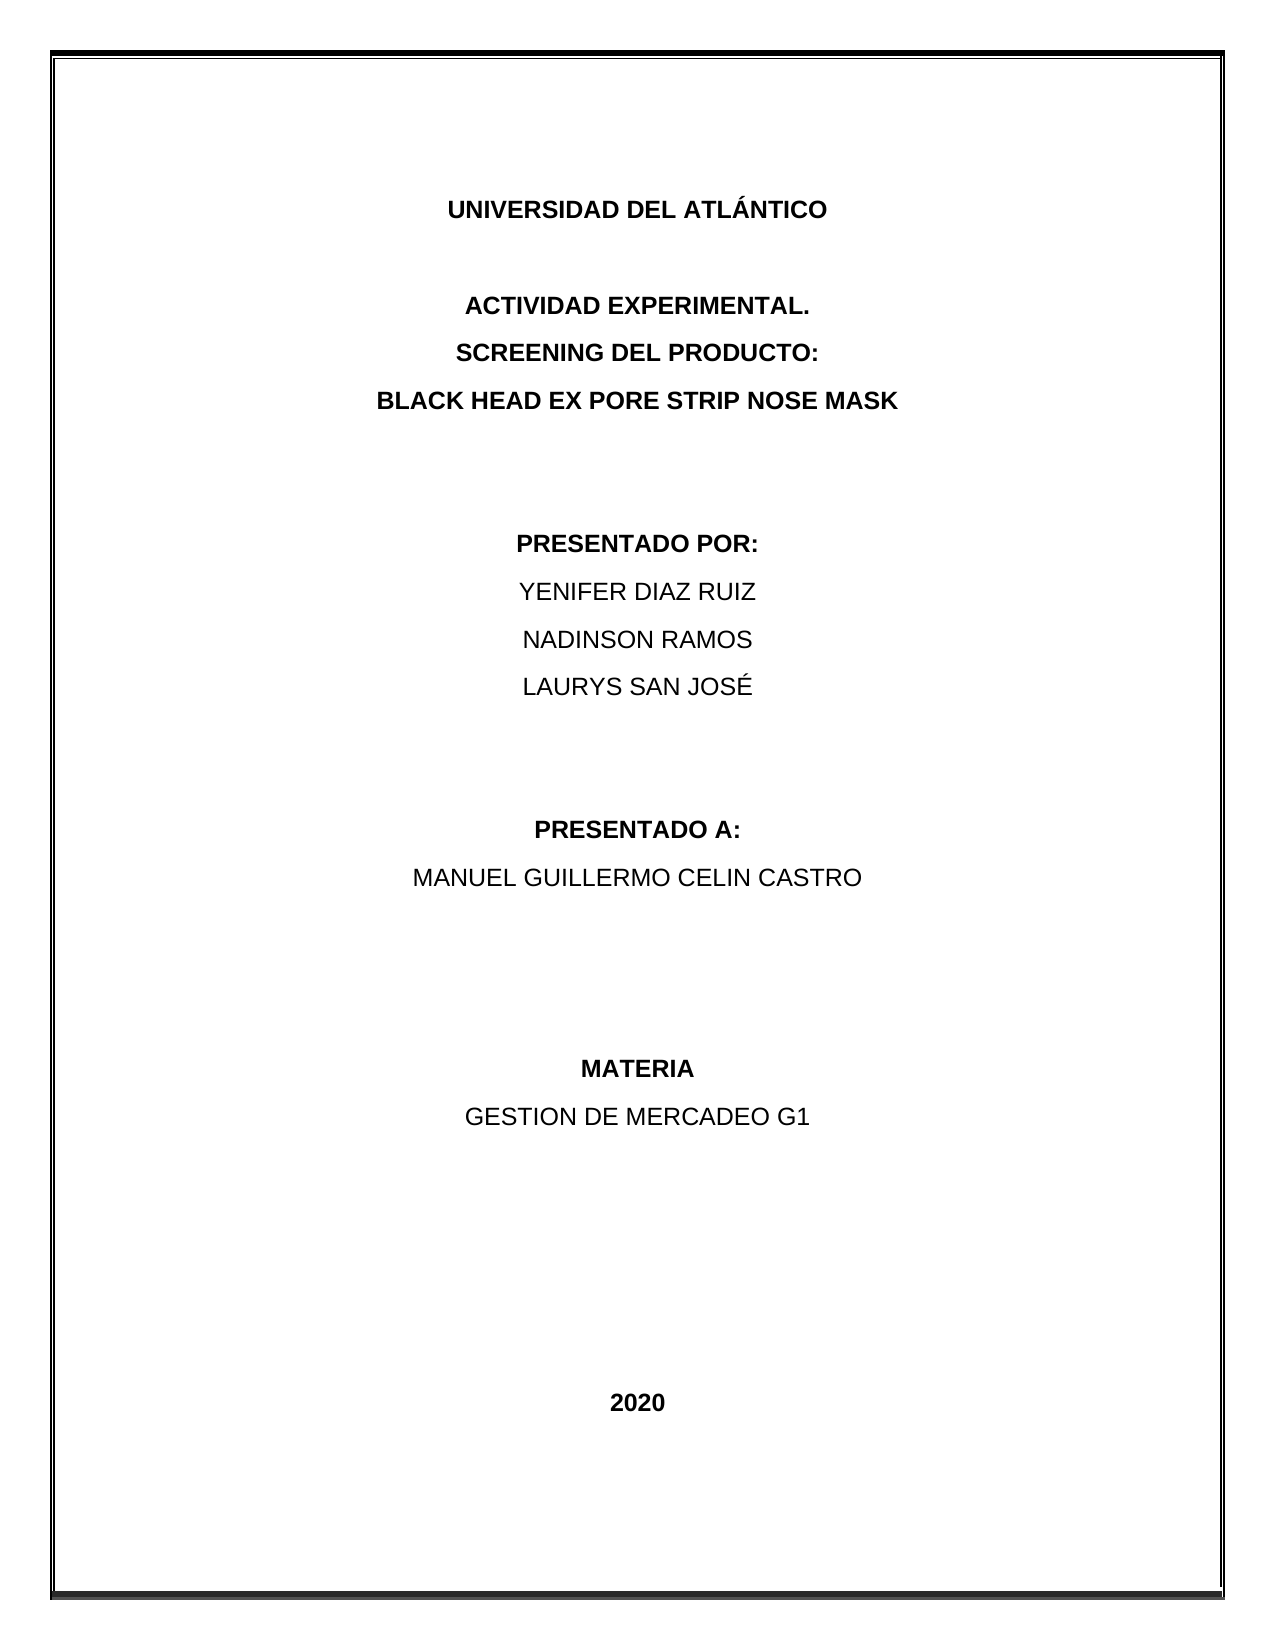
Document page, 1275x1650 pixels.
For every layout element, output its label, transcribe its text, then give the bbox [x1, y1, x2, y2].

text BLACK HEAD EX PORE STRIP NOSE MASK [177, 386, 1098, 415]
text ACTIVIDAD EXPERIMENTAL. [177, 291, 1098, 319]
text 2020 [177, 1388, 1098, 1417]
text PRESENTADO POR: [177, 529, 1098, 558]
text MANUEL GUILLERMO CELIN CASTRO [177, 863, 1098, 892]
text MATERIA [177, 1054, 1098, 1083]
text SCREENING DEL PRODUCTO: [177, 338, 1098, 367]
text NADINSON RAMOS [177, 624, 1098, 653]
text PRESENTADO A: [177, 815, 1098, 844]
text UNIVERSIDAD DEL ATLÁNTICO [177, 195, 1098, 224]
text YENIFER DIAZ RUIZ [177, 577, 1098, 606]
text LAURYS SAN JOSÉ [177, 672, 1098, 701]
text GESTION DE MERCADEO G1 [177, 1102, 1098, 1130]
